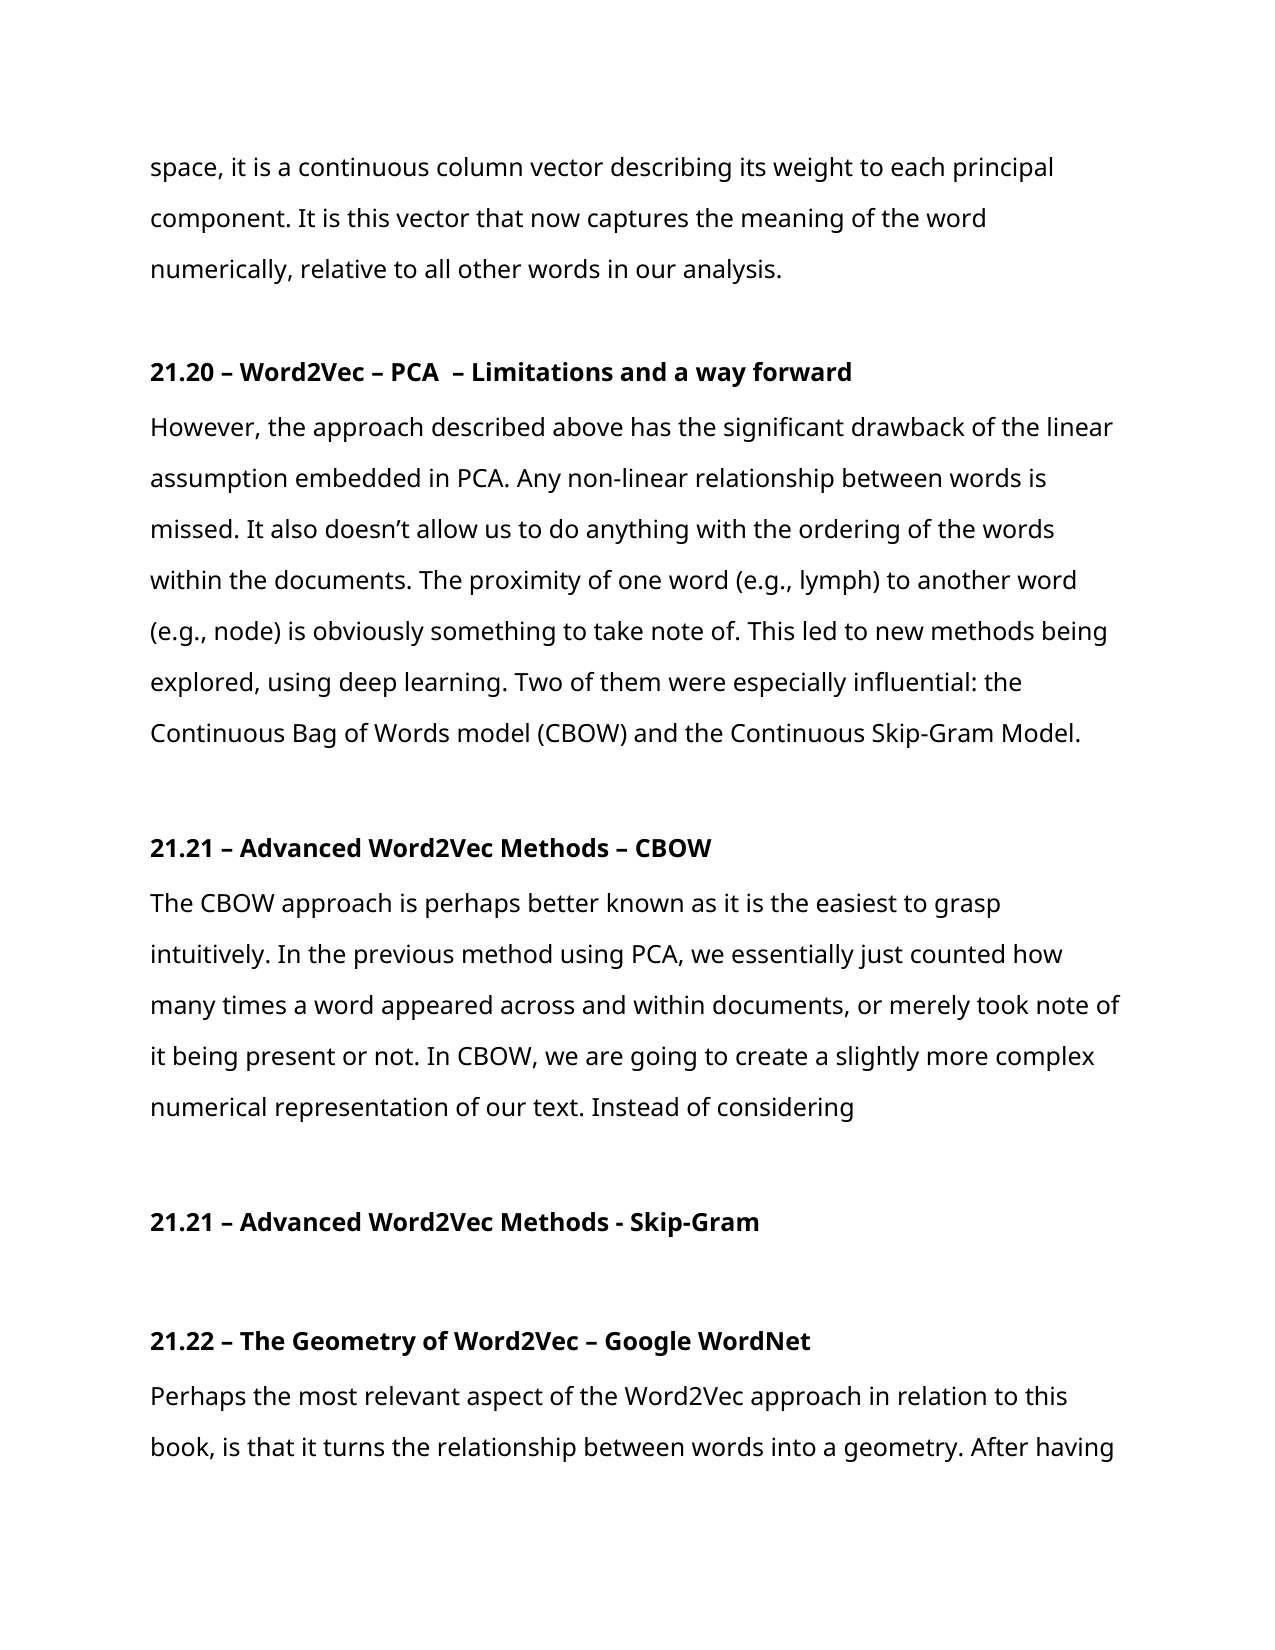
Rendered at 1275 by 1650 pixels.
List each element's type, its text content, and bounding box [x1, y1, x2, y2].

subtitle 21.22 – The Geometry of Word2Vec – Google WordNet [150, 1324, 1125, 1358]
subtitle 21.21 – Advanced Word2Vec Methods – CBOW [150, 831, 1125, 864]
subtitle 21.20 – Word2Vec – PCA – Limitations and a way forward [150, 354, 1125, 388]
text The CBOW approach is perhaps better known as it is the easiest to grasp intuitively. In the previous method using PCA, we essentially just counted how many times a word appeared across and within documents, or merely took note of it being present or not. In CBOW, we are going to create a slightly more complex numerical representation of our text. Instead of considering [150, 886, 1125, 1124]
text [150, 150, 1125, 286]
text Perhaps the most relevant aspect of the Word2Vec approach in relation to this book, is that it turns the relationship between words into a geometry. After having [150, 1379, 1125, 1464]
subtitle 21.21 – Advanced Word2Vec Methods - Skip-Gram [150, 1205, 1125, 1239]
text However, the approach described above has the significant drawback of the linear assumption embedded in PCA. Any non-linear relationship between words is missed. It also doesn’t allow us to do anything with the ordering of the words within the documents. The proximity of one word (e.g., lymph) to another word (e.g., node) is obviously something to take note of. This led to new methods being explored, using deep learning. Two of them were especially influential: the Continuous Bag of Words model (CBOW) and the Continuous Skip-Gram Model. [150, 409, 1125, 750]
